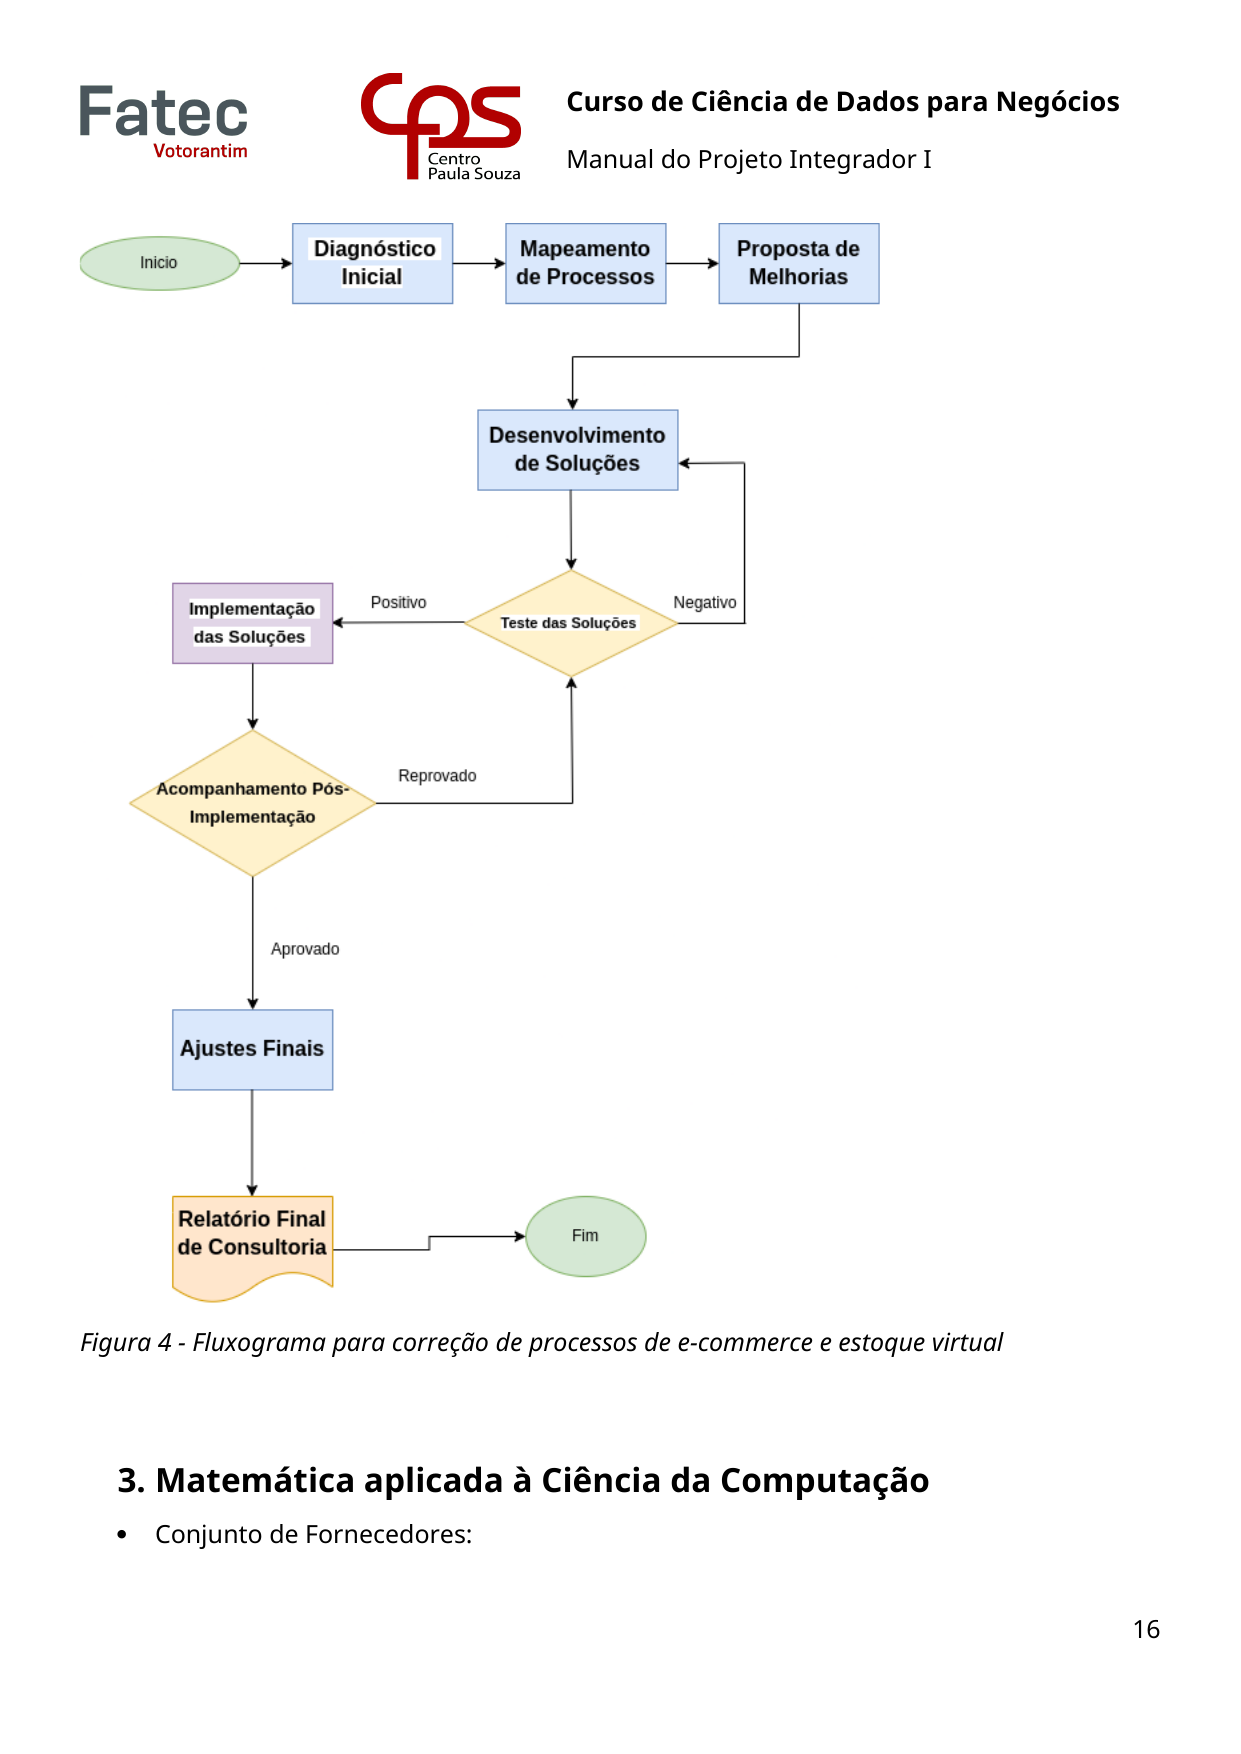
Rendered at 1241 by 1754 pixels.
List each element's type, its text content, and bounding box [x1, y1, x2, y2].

picture [79, 223, 880, 1304]
subtitle Matemática aplicada à Ciência da Computação [117, 1456, 1161, 1502]
list Conjunto de Fornecedores: [117, 1517, 1161, 1551]
text Figura 4 - Fluxograma para correção de processos de e-commerce e estoque virtual [80, 1325, 1161, 1359]
picture [79, 73, 521, 190]
